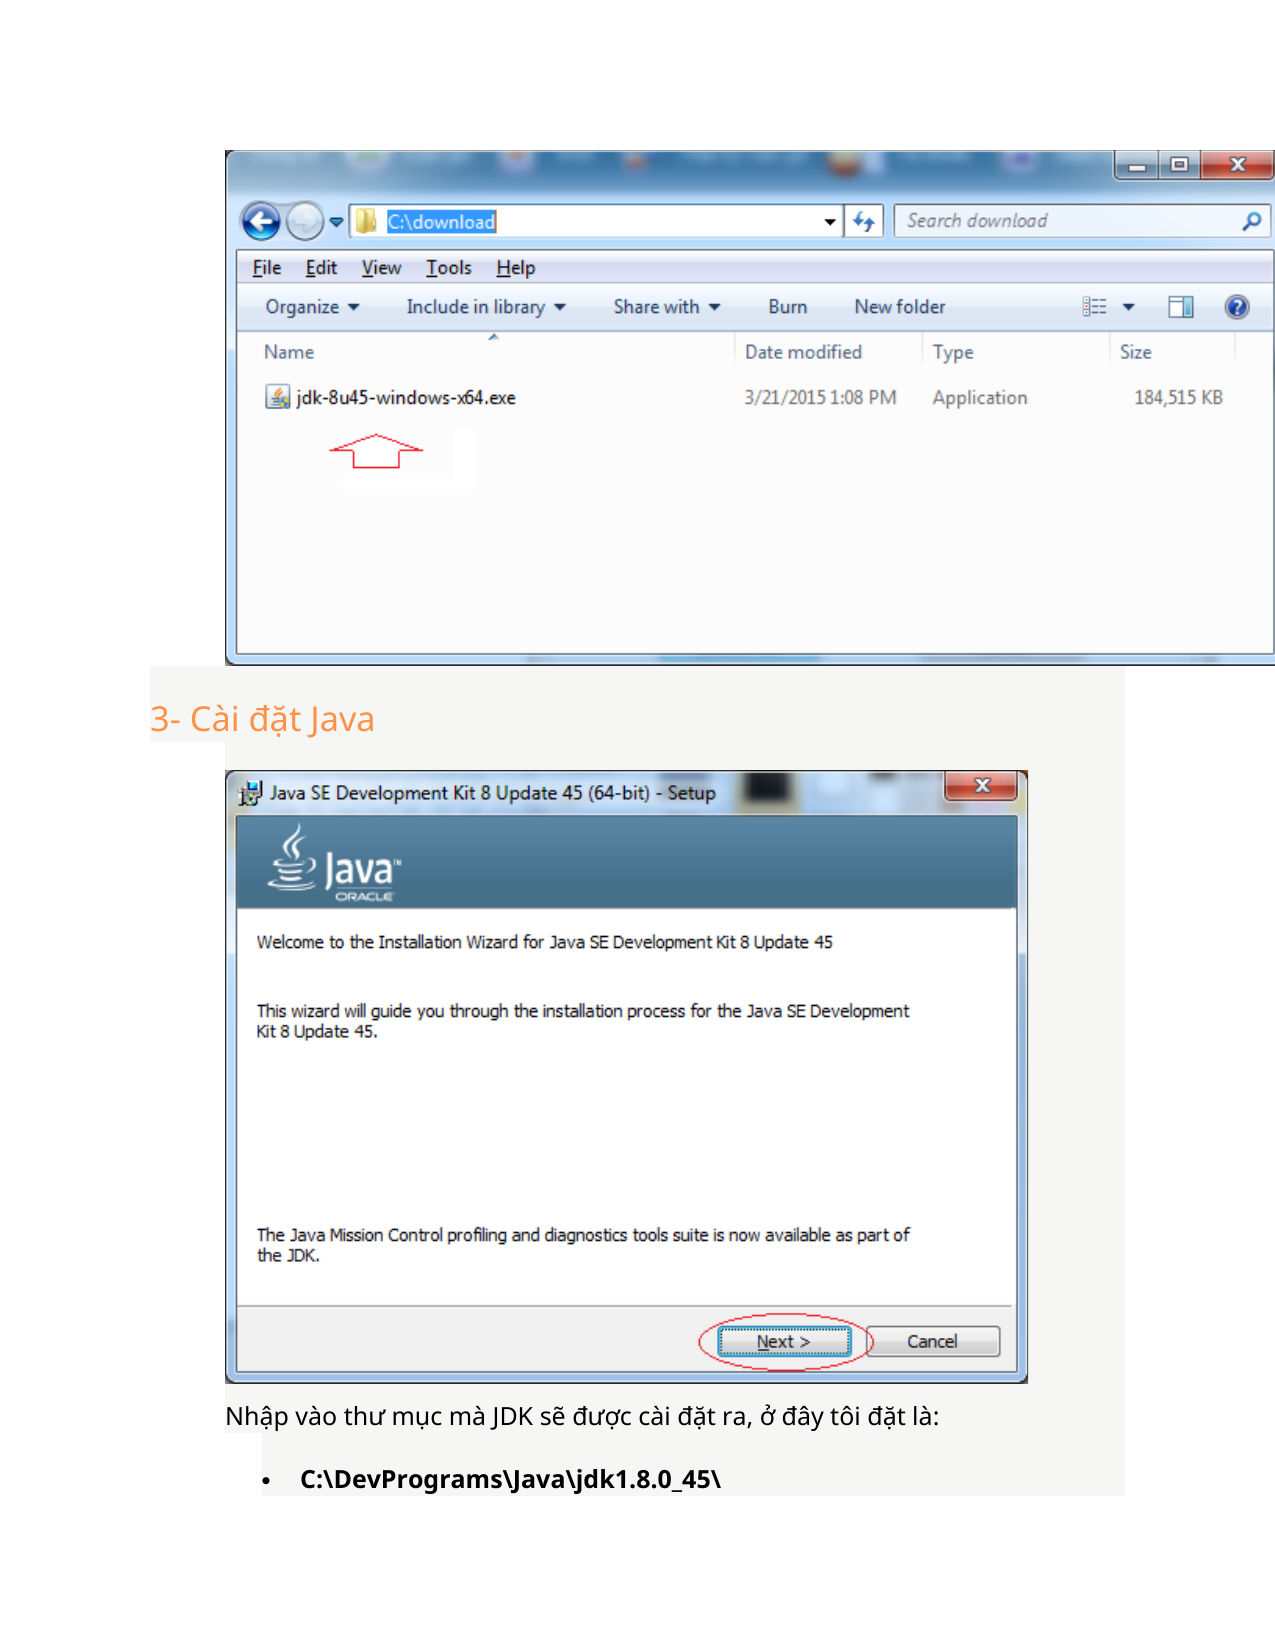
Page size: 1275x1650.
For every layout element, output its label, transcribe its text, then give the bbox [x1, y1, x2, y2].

picture [225, 150, 1275, 666]
text 3- Cài đặt Java [150, 695, 1125, 742]
picture [225, 770, 1029, 1384]
text Nhập vào thư mục mà JDK sẽ được cài đặt ra, ở đây tôi đặt là: [225, 1399, 1125, 1433]
list C:\DevPrograms\Java\jdk1.8.0_45\ [262, 1462, 1125, 1496]
